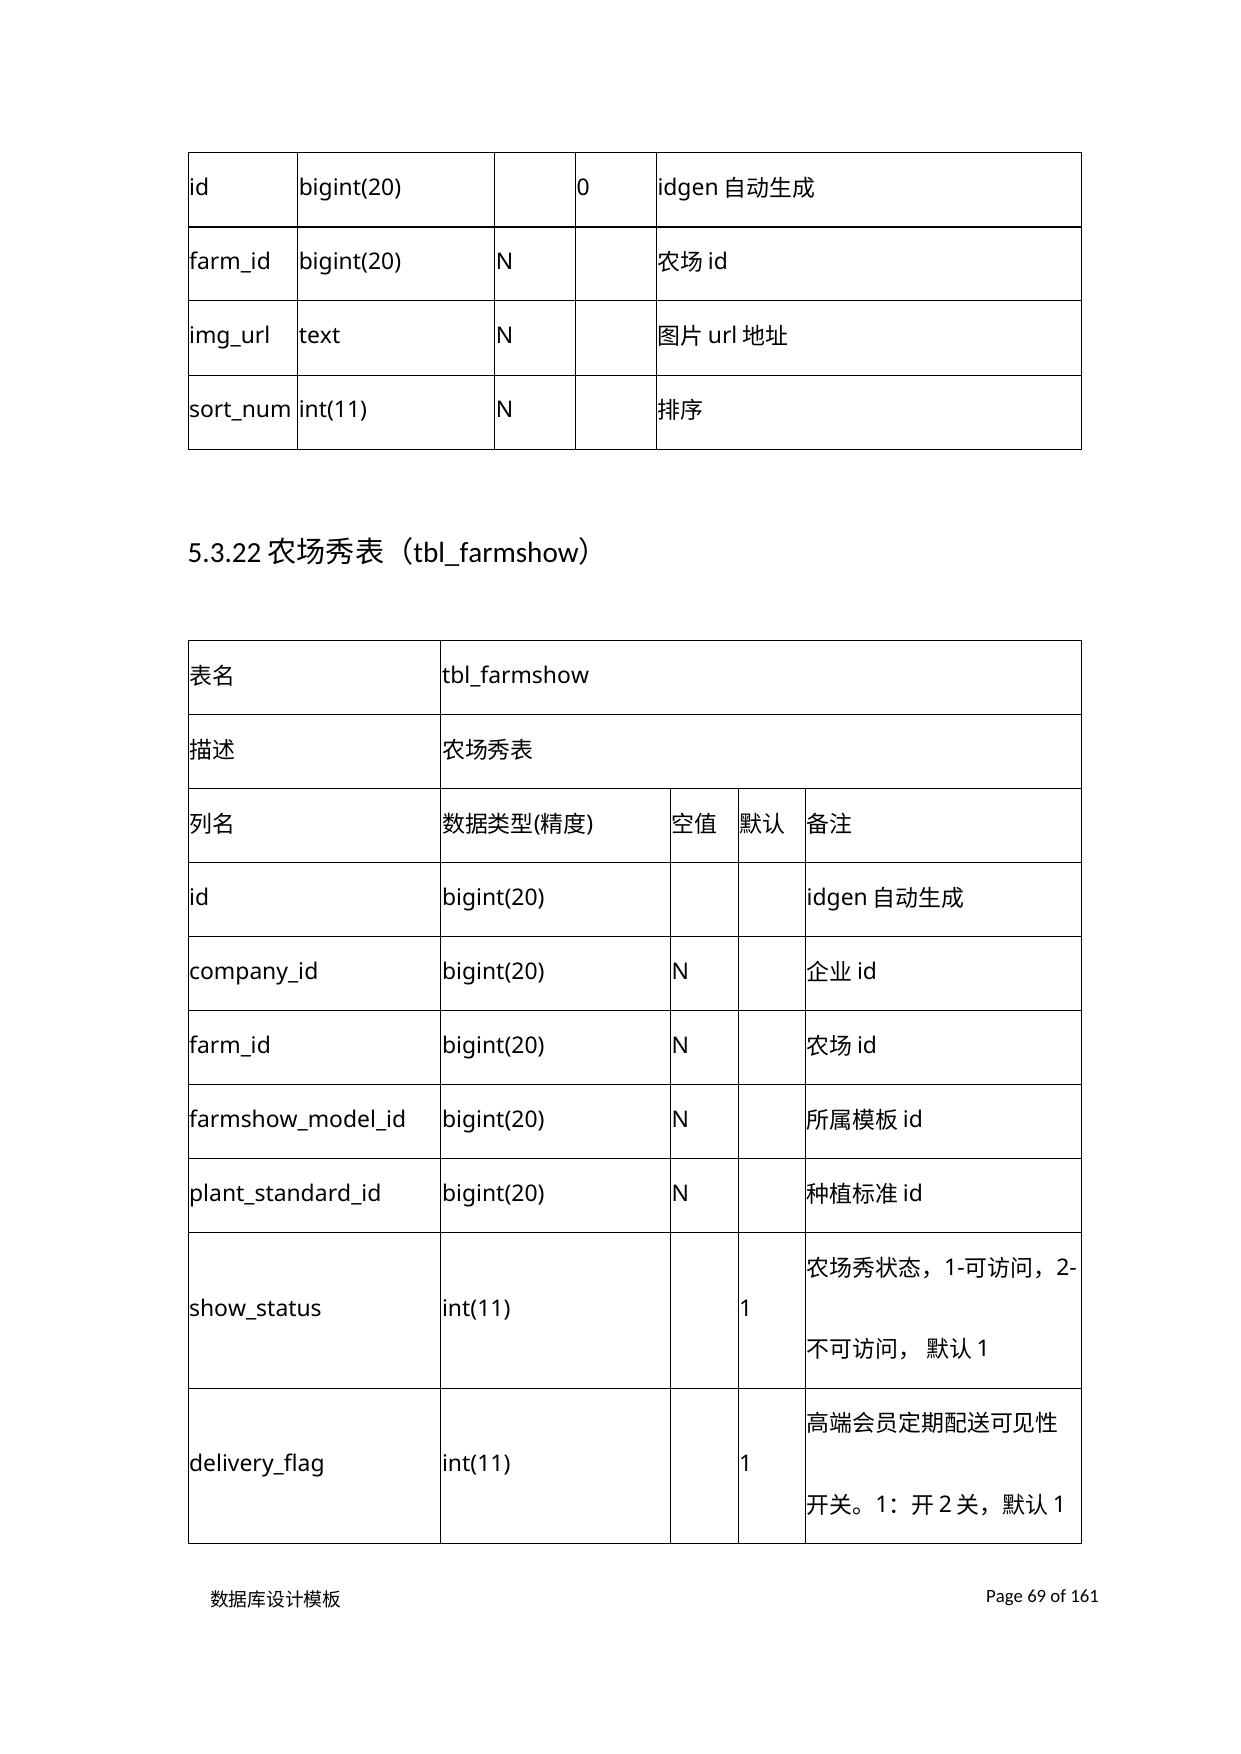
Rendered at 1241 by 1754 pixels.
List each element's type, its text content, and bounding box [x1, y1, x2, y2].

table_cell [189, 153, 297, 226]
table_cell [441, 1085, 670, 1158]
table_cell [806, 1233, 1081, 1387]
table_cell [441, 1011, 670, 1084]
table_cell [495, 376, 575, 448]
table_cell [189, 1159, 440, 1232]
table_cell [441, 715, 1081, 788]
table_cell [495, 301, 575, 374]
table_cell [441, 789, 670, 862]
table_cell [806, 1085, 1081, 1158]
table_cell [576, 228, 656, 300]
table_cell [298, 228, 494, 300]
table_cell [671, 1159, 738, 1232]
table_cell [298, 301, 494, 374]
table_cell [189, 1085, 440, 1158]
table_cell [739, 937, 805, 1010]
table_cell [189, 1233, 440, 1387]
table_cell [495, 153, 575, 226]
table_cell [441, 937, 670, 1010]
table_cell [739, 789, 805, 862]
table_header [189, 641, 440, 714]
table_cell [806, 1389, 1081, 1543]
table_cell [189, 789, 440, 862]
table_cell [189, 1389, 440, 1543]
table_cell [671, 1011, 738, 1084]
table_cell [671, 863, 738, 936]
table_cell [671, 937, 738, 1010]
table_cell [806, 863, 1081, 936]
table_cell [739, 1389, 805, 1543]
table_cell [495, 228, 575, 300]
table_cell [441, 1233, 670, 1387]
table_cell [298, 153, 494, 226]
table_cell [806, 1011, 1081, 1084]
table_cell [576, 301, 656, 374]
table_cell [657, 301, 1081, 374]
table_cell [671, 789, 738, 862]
subtitle 5.3.22农场秀表（tbl_farmshow） [187, 517, 1053, 582]
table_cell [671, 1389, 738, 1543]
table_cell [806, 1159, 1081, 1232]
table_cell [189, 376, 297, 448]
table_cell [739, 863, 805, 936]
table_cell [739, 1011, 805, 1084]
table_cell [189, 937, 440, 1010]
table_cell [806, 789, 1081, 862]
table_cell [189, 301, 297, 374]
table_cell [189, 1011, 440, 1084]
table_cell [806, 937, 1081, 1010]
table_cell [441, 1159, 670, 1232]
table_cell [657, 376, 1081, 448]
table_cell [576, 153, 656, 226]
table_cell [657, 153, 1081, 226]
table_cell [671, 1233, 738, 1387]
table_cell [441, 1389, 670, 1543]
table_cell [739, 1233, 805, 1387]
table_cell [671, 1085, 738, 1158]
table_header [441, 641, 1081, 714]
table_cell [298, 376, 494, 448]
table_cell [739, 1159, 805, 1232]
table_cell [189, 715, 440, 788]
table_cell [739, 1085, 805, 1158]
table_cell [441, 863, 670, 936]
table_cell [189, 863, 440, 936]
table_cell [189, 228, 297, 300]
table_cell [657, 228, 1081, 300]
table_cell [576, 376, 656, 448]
